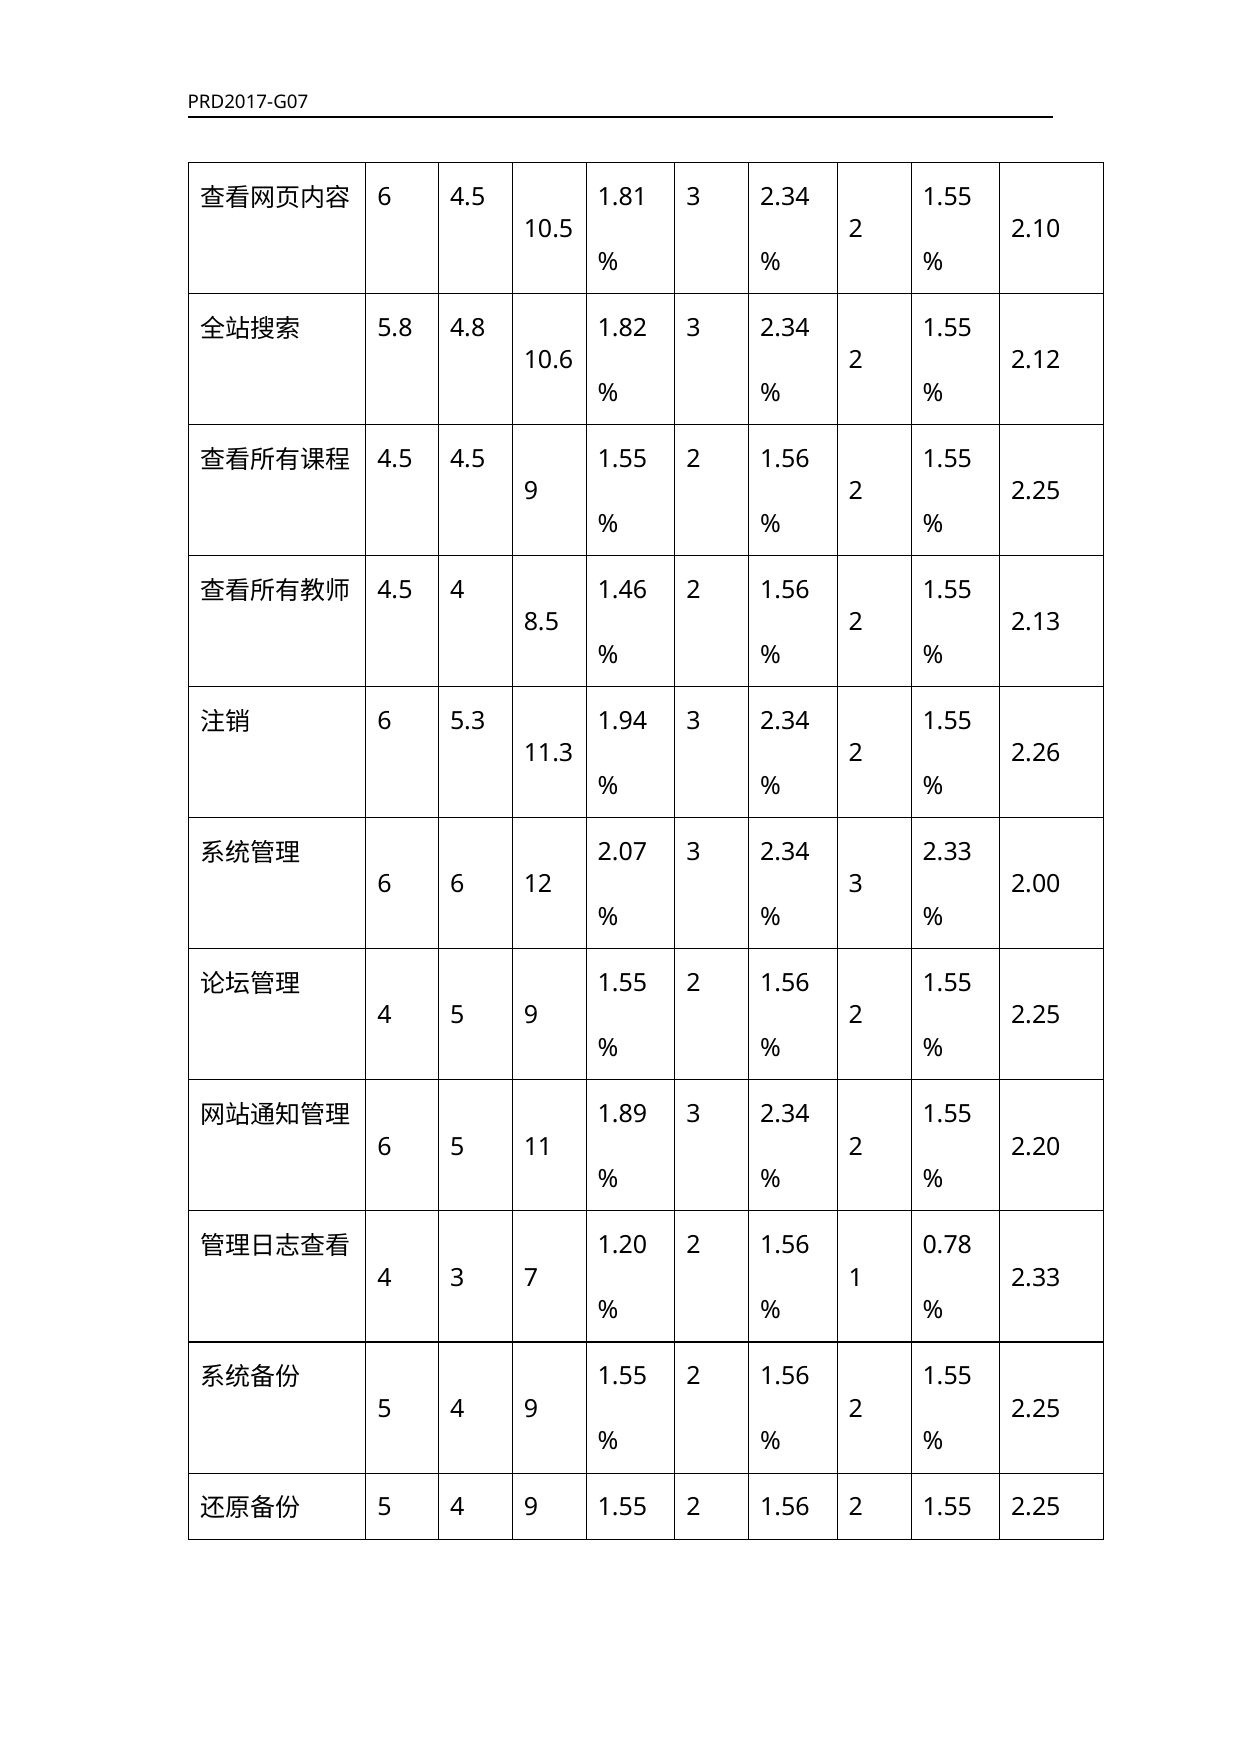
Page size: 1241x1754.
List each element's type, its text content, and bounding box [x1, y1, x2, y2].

table_cell 2.25 [1000, 1343, 1103, 1472]
table_cell 10.5 [513, 163, 586, 293]
table_cell 1.56% [749, 949, 837, 1079]
table_cell 系统管理 [189, 818, 365, 948]
table_cell 2 [675, 425, 748, 555]
table_cell 5 [439, 949, 512, 1079]
table_cell 2 [838, 294, 911, 424]
table_cell 1.89% [587, 1080, 674, 1210]
table_cell 查看所有教师 [189, 556, 365, 686]
table_cell 4.5 [366, 425, 438, 555]
table_cell 9 [513, 425, 586, 555]
table_cell 4 [439, 1343, 512, 1472]
table_cell 2.25 [1000, 425, 1103, 555]
table_cell 6 [366, 687, 438, 817]
table_cell 2 [675, 949, 748, 1079]
table_cell 2 [675, 556, 748, 686]
table_cell 6 [366, 163, 438, 293]
table_cell 9 [513, 1474, 586, 1538]
table_cell 0.78% [912, 1211, 999, 1341]
table_cell 1.56% [749, 1211, 837, 1341]
table_cell 4.5 [439, 163, 512, 293]
table_cell 2.25 [1000, 949, 1103, 1079]
table_cell 7 [513, 1211, 586, 1341]
table_cell 2.10 [1000, 163, 1103, 293]
table_cell 2 [838, 1080, 911, 1210]
table_cell 12 [513, 818, 586, 948]
table_cell 1.55% [587, 949, 674, 1079]
table_cell 1.55% [912, 949, 999, 1079]
table_cell 论坛管理 [189, 949, 365, 1079]
table_cell 1.55% [912, 556, 999, 686]
table_cell 2.20 [1000, 1080, 1103, 1210]
table_cell 10.6 [513, 294, 586, 424]
table_cell 2 [838, 556, 911, 686]
table_cell 4 [439, 556, 512, 686]
table_cell 5.3 [439, 687, 512, 817]
table_cell 2.13 [1000, 556, 1103, 686]
table_cell 5 [439, 1080, 512, 1210]
table_cell 1.55% [912, 425, 999, 555]
table_cell 3 [675, 687, 748, 817]
table_cell 注销 [189, 687, 365, 817]
table_cell 网站通知管理 [189, 1080, 365, 1210]
table_cell 4 [439, 1474, 512, 1538]
table_cell 1.46% [587, 556, 674, 686]
table_cell 4.5 [439, 425, 512, 555]
table_cell 系统备份 [189, 1343, 365, 1472]
table_cell 1.55% [587, 1474, 674, 1538]
table_cell 1.55% [912, 687, 999, 817]
table_cell 2.25 [1000, 1474, 1103, 1538]
table_cell 1.55% [912, 1474, 999, 1538]
table_cell 1.55% [912, 163, 999, 293]
table_cell 3 [675, 163, 748, 293]
table_cell 还原备份 [189, 1474, 365, 1538]
table_cell 9 [513, 949, 586, 1079]
table_cell 2 [675, 1211, 748, 1341]
table_cell 查看所有课程 [189, 425, 365, 555]
table_cell 2.07% [587, 818, 674, 948]
table_cell 3 [675, 294, 748, 424]
table_cell 1.56% [749, 1474, 837, 1538]
table_cell 1.56% [749, 1343, 837, 1472]
table_cell 2.34% [749, 294, 837, 424]
table_cell 2.00 [1000, 818, 1103, 948]
table_cell 1.55% [587, 1343, 674, 1472]
table_cell 11.3 [513, 687, 586, 817]
table_cell 9 [513, 1343, 586, 1472]
table_cell 查看网页内容 [189, 163, 365, 293]
table_cell 1.81% [587, 163, 674, 293]
table_cell 管理日志查看 [189, 1211, 365, 1341]
table_cell 全站搜索 [189, 294, 365, 424]
table_cell 6 [439, 818, 512, 948]
table_cell 5 [366, 1474, 438, 1538]
table_cell 1.55% [912, 294, 999, 424]
table_cell 1.56% [749, 425, 837, 555]
table_cell 2 [838, 425, 911, 555]
table_cell 8.5 [513, 556, 586, 686]
table_cell 2.26 [1000, 687, 1103, 817]
table_cell 11 [513, 1080, 586, 1210]
table_cell 6 [366, 818, 438, 948]
table_cell 4 [366, 1211, 438, 1341]
table_cell 2 [838, 1343, 911, 1472]
table_cell 2.34% [749, 163, 837, 293]
table_cell 2 [675, 1474, 748, 1538]
table_cell 2 [838, 687, 911, 817]
table_cell 4.5 [366, 556, 438, 686]
table_cell 1.56% [749, 556, 837, 686]
table_cell 2.33 [1000, 1211, 1103, 1341]
table_cell 2.12 [1000, 294, 1103, 424]
table_cell 1.20% [587, 1211, 674, 1341]
table_cell 1 [838, 1211, 911, 1341]
table_cell 2 [838, 163, 911, 293]
table_cell 3 [675, 818, 748, 948]
table_cell 4 [366, 949, 438, 1079]
table_cell 5 [366, 1343, 438, 1472]
table_cell 4.8 [439, 294, 512, 424]
table_cell 2.34% [749, 1080, 837, 1210]
table_cell 2.34% [749, 818, 837, 948]
table_cell 1.55% [587, 425, 674, 555]
table_cell 1.55% [912, 1343, 999, 1472]
table_cell 5.8 [366, 294, 438, 424]
table_cell 3 [675, 1080, 748, 1210]
table_cell 2.34% [749, 687, 837, 817]
table_cell 1.82% [587, 294, 674, 424]
table_cell 3 [838, 818, 911, 948]
table_cell 2 [838, 1474, 911, 1538]
table_cell 1.94% [587, 687, 674, 817]
table_cell 1.55% [912, 1080, 999, 1210]
table_cell 2.33% [912, 818, 999, 948]
table_cell 3 [439, 1211, 512, 1341]
table_cell 2 [675, 1343, 748, 1472]
table_cell 6 [366, 1080, 438, 1210]
table_cell 2 [838, 949, 911, 1079]
